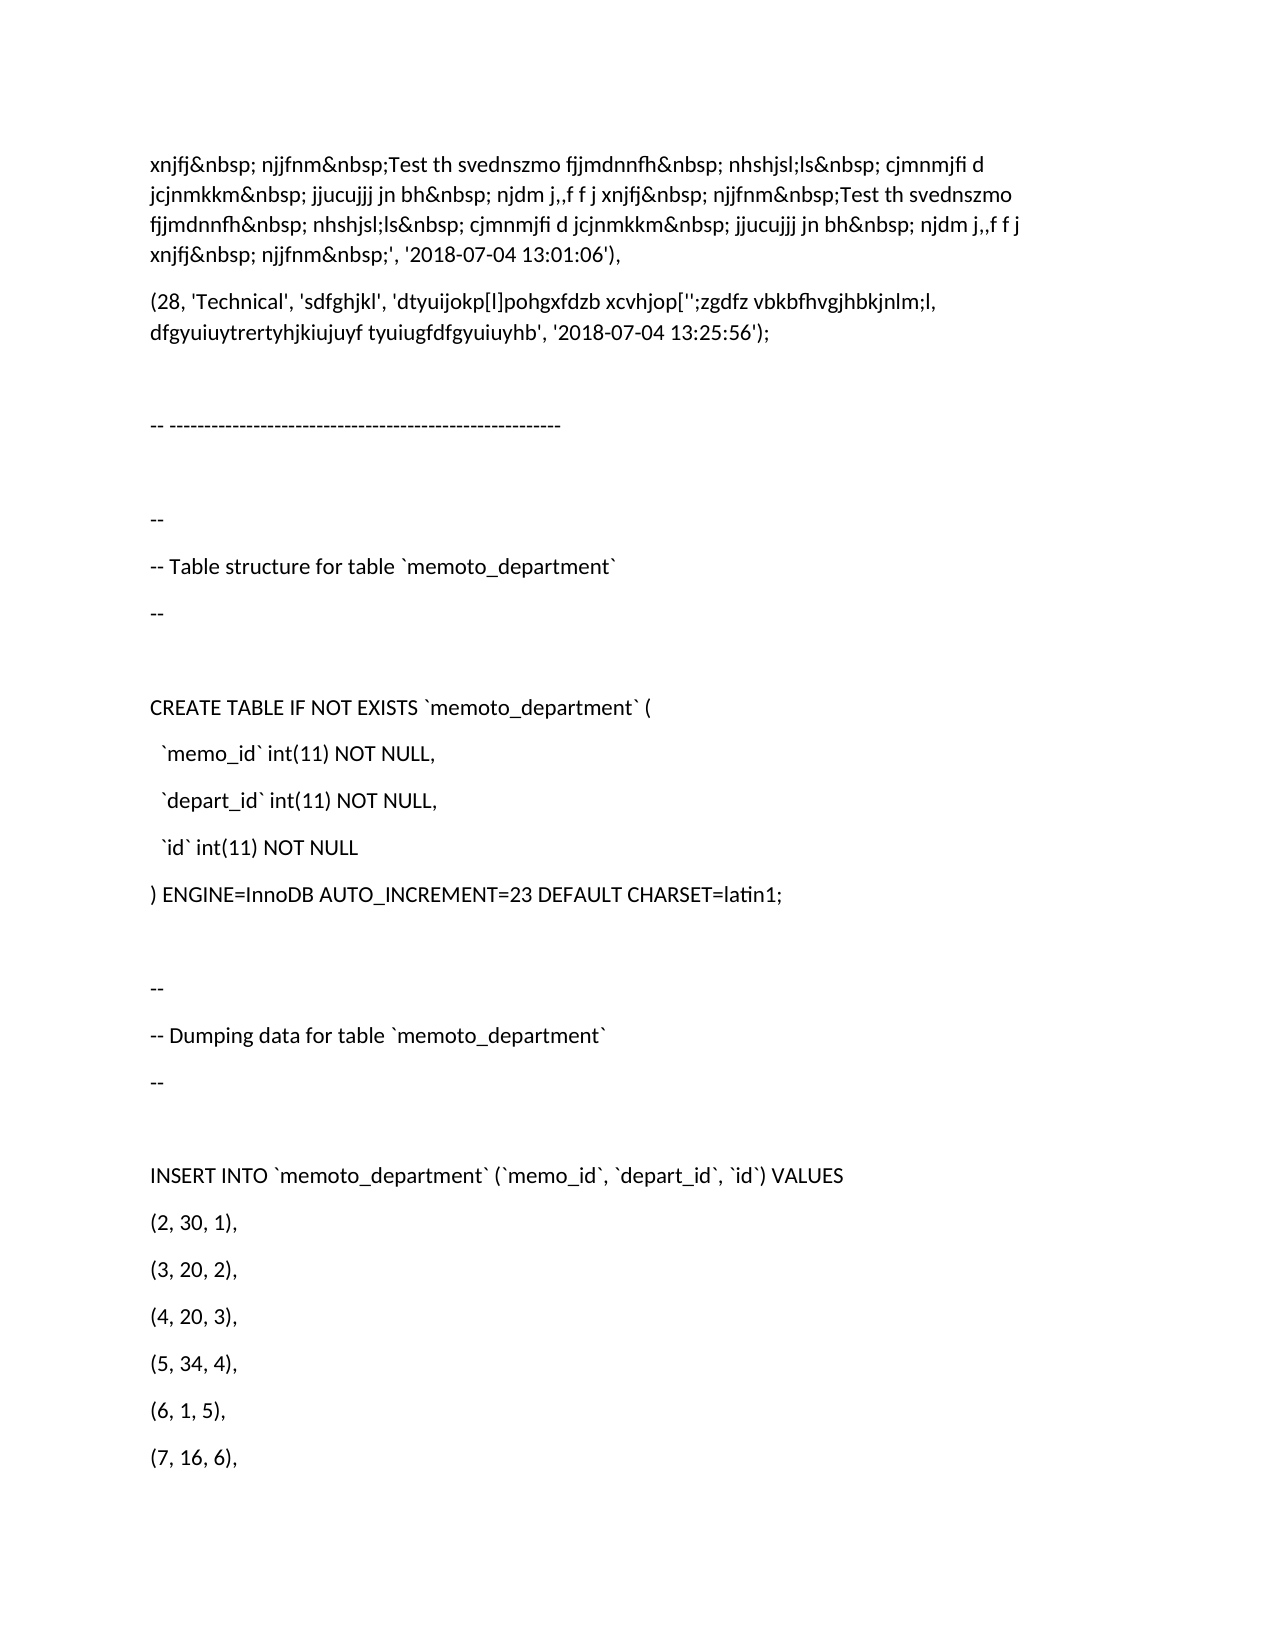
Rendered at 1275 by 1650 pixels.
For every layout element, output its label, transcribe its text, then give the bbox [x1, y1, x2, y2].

text -- [150, 505, 1125, 533]
text -- Dumping data for table `memoto_department` [150, 1021, 1125, 1049]
text (2, 30, 1), [150, 1208, 1125, 1236]
text CREATE TABLE IF NOT EXISTS `memoto_department` ( [150, 693, 1125, 721]
text (5, 34, 4), [150, 1349, 1125, 1377]
text -- [150, 1068, 1125, 1096]
text `depart_id` int(11) NOT NULL, [150, 786, 1125, 814]
text (7, 16, 6), [150, 1443, 1125, 1471]
text (28, 'Technical', 'sdfghjkl', 'dtyuijokp[l]pohgxfdzb xcvhjop['';zgdfz vbkbfhvgjhbkjnlm;l, dfgyuiuytrertyhjkiujuyf tyuiugfdfgyuiuyhb', '2018-07-04 13:25:56'); [150, 287, 1125, 346]
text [150, 150, 1125, 269]
text -- -------------------------------------------------------- [150, 411, 1125, 439]
text (3, 20, 2), [150, 1255, 1125, 1283]
text `id` int(11) NOT NULL [150, 833, 1125, 861]
text -- Table structure for table `memoto_department` [150, 552, 1125, 580]
text (4, 20, 3), [150, 1302, 1125, 1330]
text (6, 1, 5), [150, 1396, 1125, 1424]
text ) ENGINE=InnoDB AUTO_INCREMENT=23 DEFAULT CHARSET=latin1; [150, 880, 1125, 908]
text -- [150, 974, 1125, 1002]
text `memo_id` int(11) NOT NULL, [150, 739, 1125, 768]
text INSERT INTO `memoto_department` (`memo_id`, `depart_id`, `id`) VALUES [150, 1161, 1125, 1189]
text -- [150, 599, 1125, 627]
